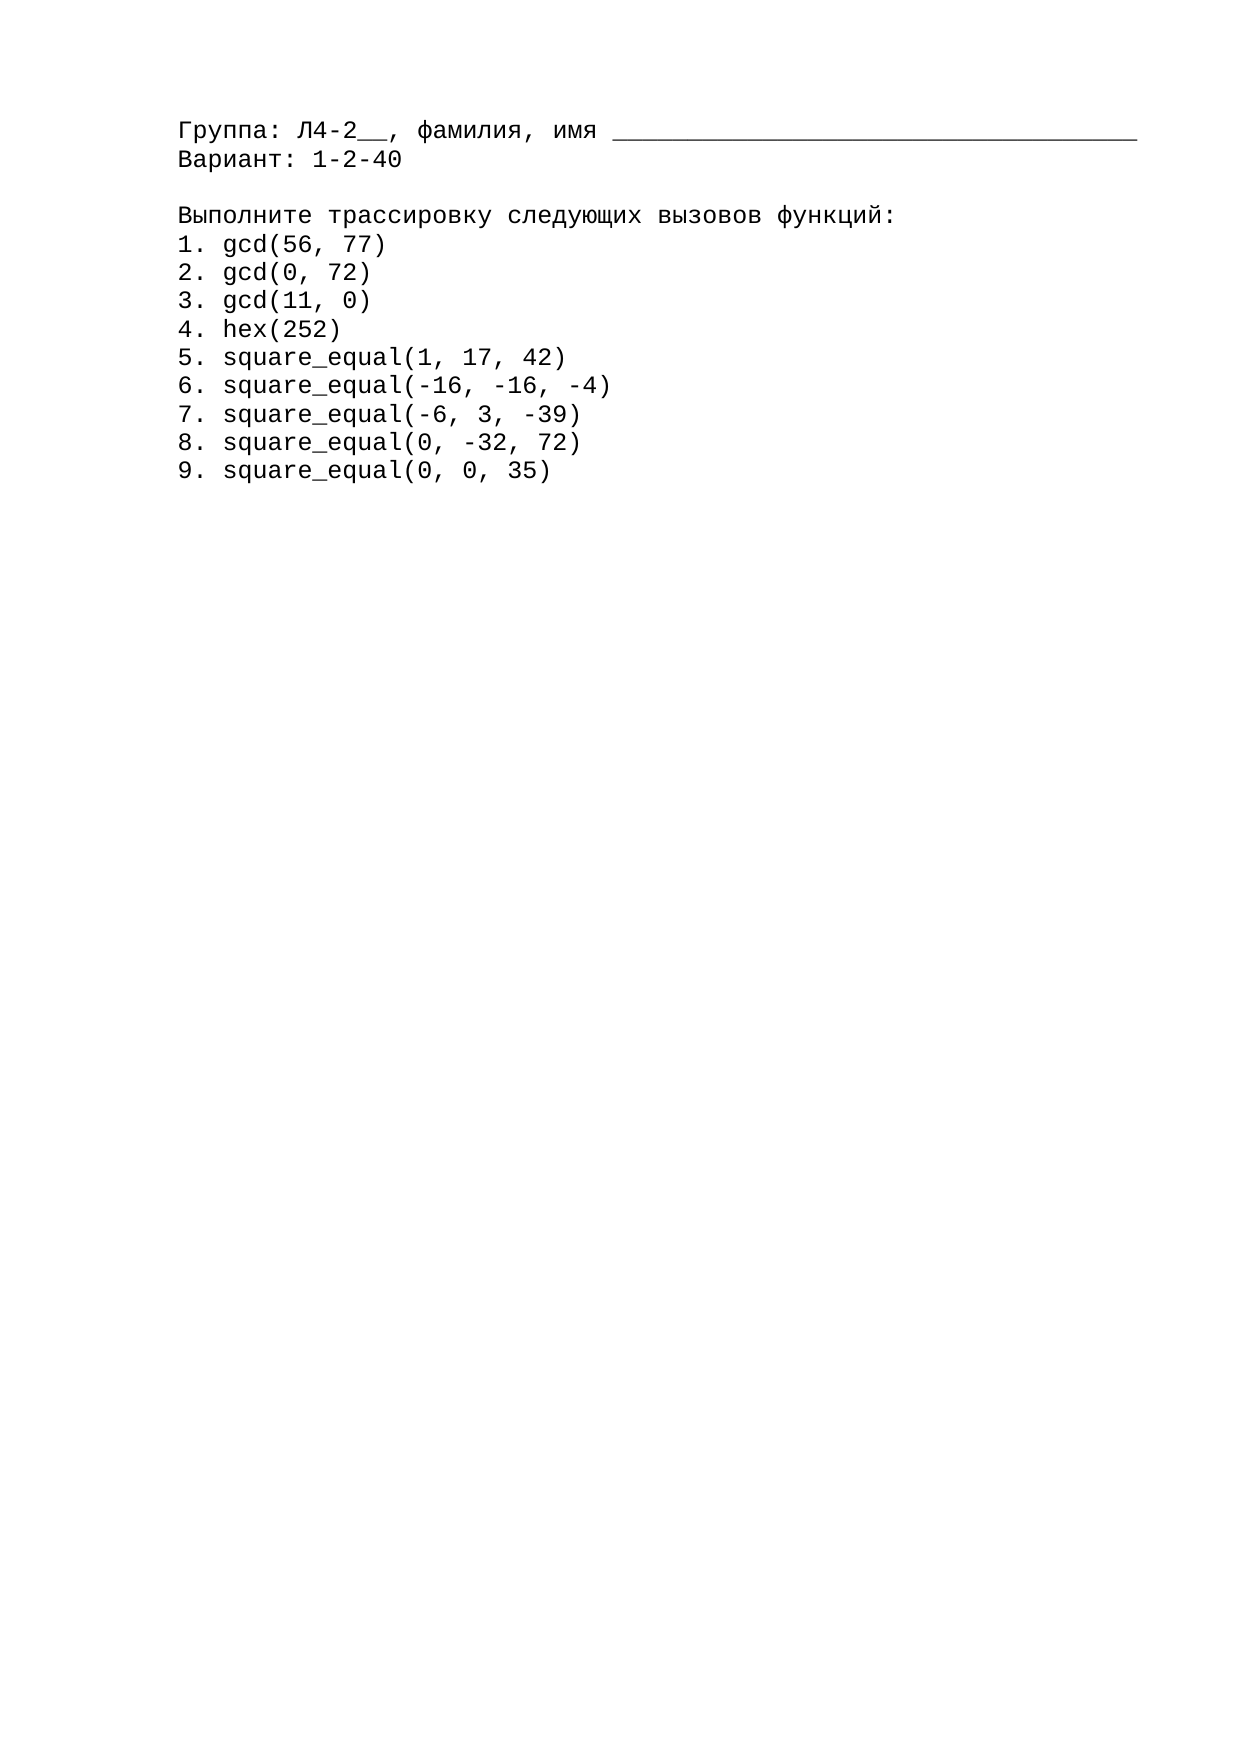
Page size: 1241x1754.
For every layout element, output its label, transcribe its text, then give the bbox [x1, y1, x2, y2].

text 4. hex(252) [177, 316, 1152, 345]
text 1. gcd(56, 77) [177, 231, 1152, 260]
text 3. gcd(11, 0) [177, 288, 1152, 316]
text 5. square_equal(1, 17, 42) [177, 345, 1152, 373]
text Вариант: 1-2-40 [177, 146, 1152, 175]
text 9. square_equal(0, 0, 35) [177, 458, 1152, 486]
text 6. square_equal(-16, -16, -4) [177, 373, 1152, 401]
text Выполните трассировку следующих вызовов функций: [177, 203, 1152, 231]
text 2. gcd(0, 72) [177, 260, 1152, 288]
text 8. square_equal(0, -32, 72) [177, 430, 1152, 458]
text 7. square_equal(-6, 3, -39) [177, 401, 1152, 430]
text Группа: Л4-2__, фамилия, имя ___________________________________ [177, 118, 1152, 146]
